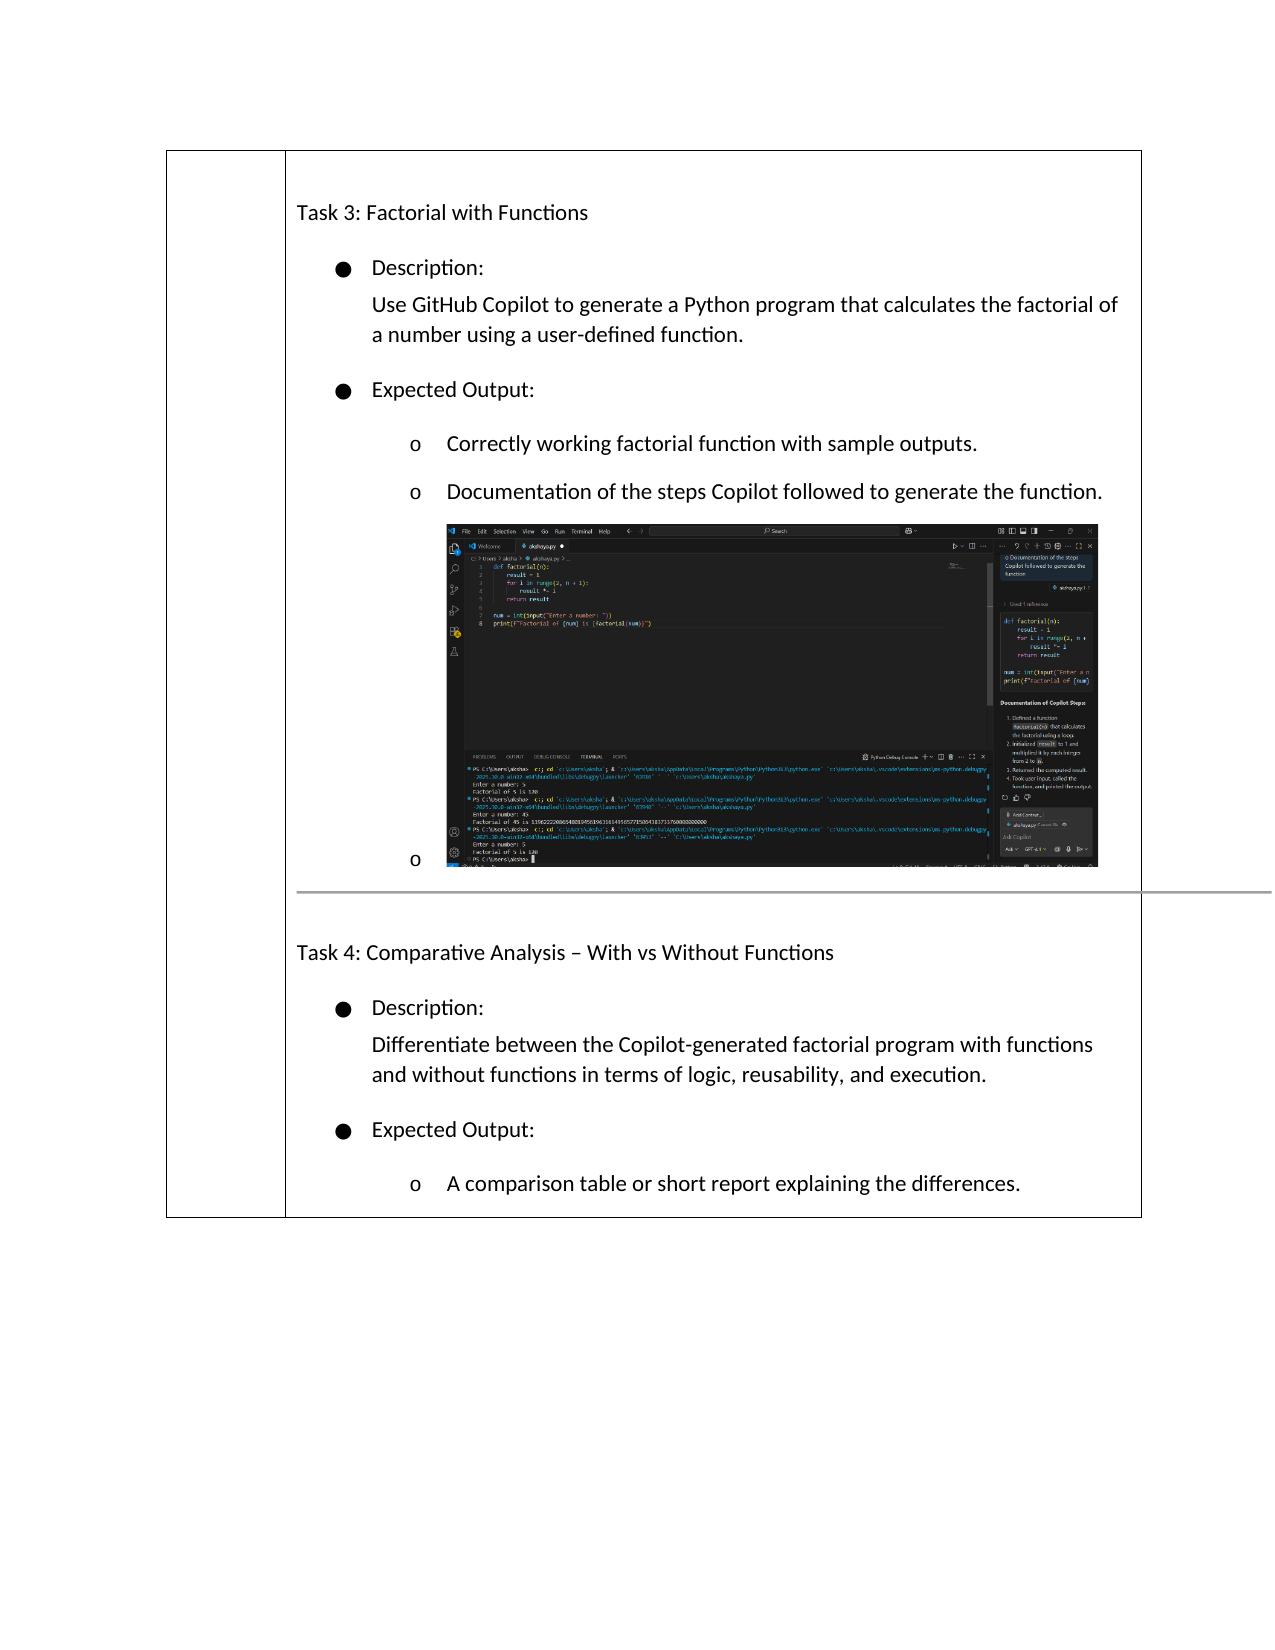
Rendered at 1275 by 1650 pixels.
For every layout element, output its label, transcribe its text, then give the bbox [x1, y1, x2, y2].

table_cell 1 [167, 151, 285, 1217]
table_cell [286, 151, 1141, 1217]
picture [446, 524, 1099, 867]
